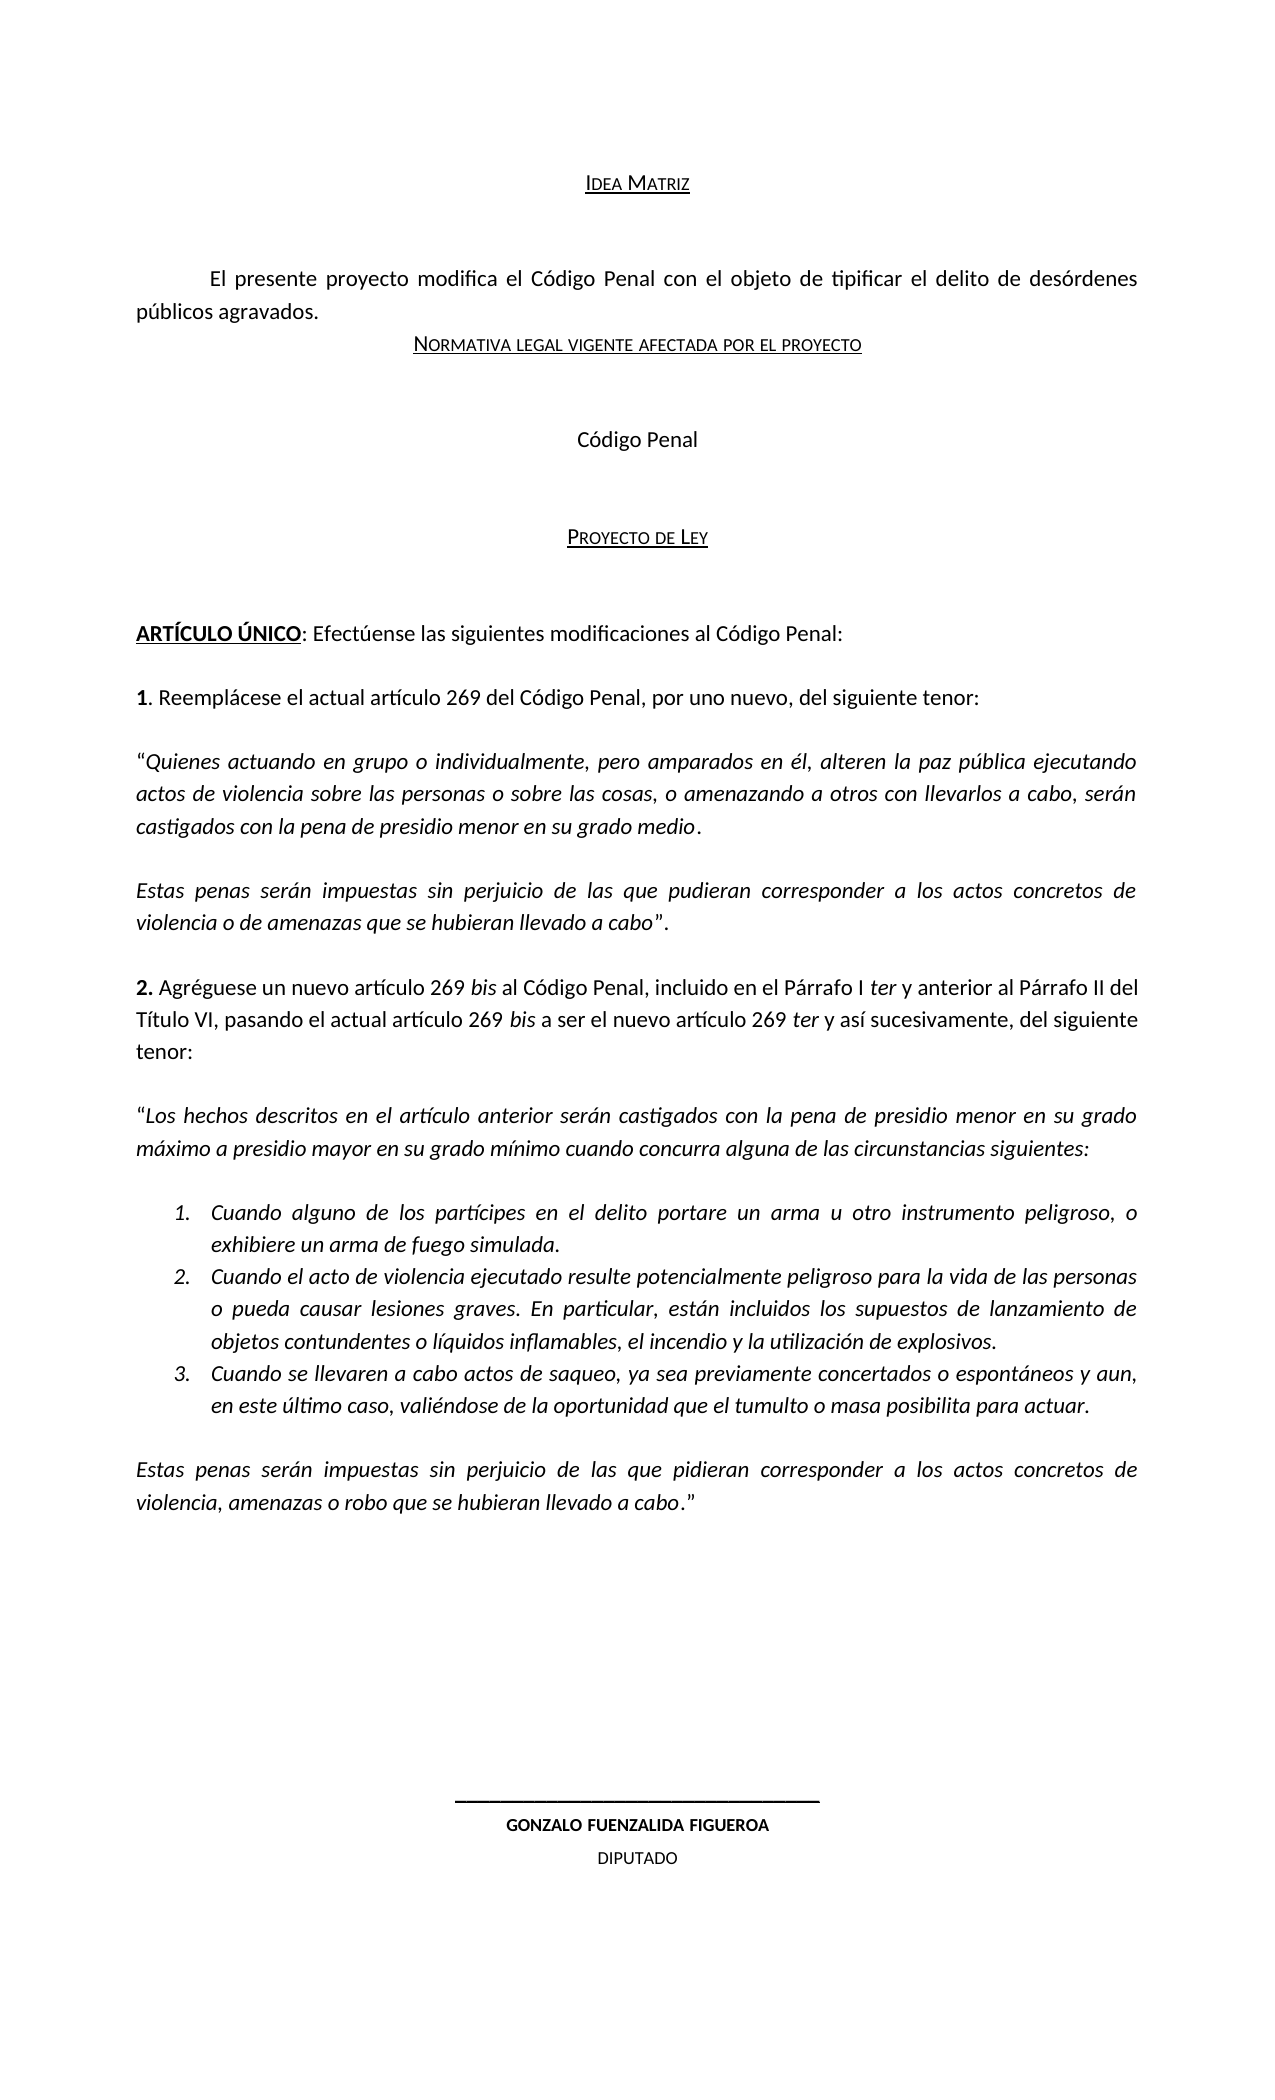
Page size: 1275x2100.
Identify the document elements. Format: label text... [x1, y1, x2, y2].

text El presente proyecto modifica el Código Penal con el objeto de tipificar el delito de desórdenes públicos agravados. [136, 264, 1139, 325]
text 2. Agréguese un nuevo artículo 269 bis al Código Penal, incluido en el Párrafo I ter y anterior al Párrafo II del Título VI, pasando el actual artículo 269 bis a ser el nuevo artículo 269 ter y así sucesivamente, del siguiente tenor: [136, 973, 1139, 1065]
text ARTÍCULO ÚNICO: Efectúense las siguientes modificaciones al Código Penal: [136, 619, 1139, 647]
text Idea Matriz [136, 168, 1139, 196]
text Código Penal [136, 426, 1139, 453]
text Proyecto de Ley [136, 522, 1139, 550]
text ________________________________ [136, 1777, 1139, 1805]
text Estas penas serán impuestas sin perjuicio de las que pudieran corresponder a los actos concretos de violencia o de amenazas que se hubieran llevado a cabo”. [136, 876, 1139, 936]
text 1. Reemplácese el actual artículo 269 del Código Penal, por uno nuevo, del siguiente tenor: [136, 683, 1139, 711]
list Cuando se llevaren a cabo actos de saqueo, ya sea previamente concertados o espontáneos y aun, en este último caso, valiéndose de la oportunidad que el tumulto o masa posibilita para actuar. [173, 1359, 1139, 1419]
text Normativa legal vigente afectada por el proyecto [136, 329, 1139, 357]
text “Los hechos descritos en el artículo anterior serán castigados con la pena de presidio menor en su grado máximo a presidio mayor en su grado mínimo cuando concurra alguna de las circunstancias siguientes: [136, 1101, 1139, 1162]
text “Quienes actuando en grupo o individualmente, pero amparados en él, alteren la paz pública ejecutando actos de violencia sobre las personas o sobre las cosas, o amenazando a otros con llevarlos a cabo, serán castigados con la pena de presidio menor en su grado medio. [136, 747, 1139, 840]
text gonzalo fuenzalida figueroa [136, 1809, 1139, 1838]
list Cuando alguno de los partícipes en el delito portare un arma u otro instrumento peligroso, o exhibiere un arma de fuego simulada. [173, 1198, 1139, 1258]
list Cuando el acto de violencia ejecutado resulte potencialmente peligroso para la vida de las personas o pueda causar lesiones graves. En particular, están incluidos los supuestos de lanzamiento de objetos contundentes o líquidos inflamables, el incendio y la utilización de explosivos. [173, 1262, 1139, 1355]
text Estas penas serán impuestas sin perjuicio de las que pidieran corresponder a los actos concretos de violencia, amenazas o robo que se hubieran llevado a cabo.” [136, 1456, 1139, 1516]
text diputado [136, 1842, 1139, 1870]
